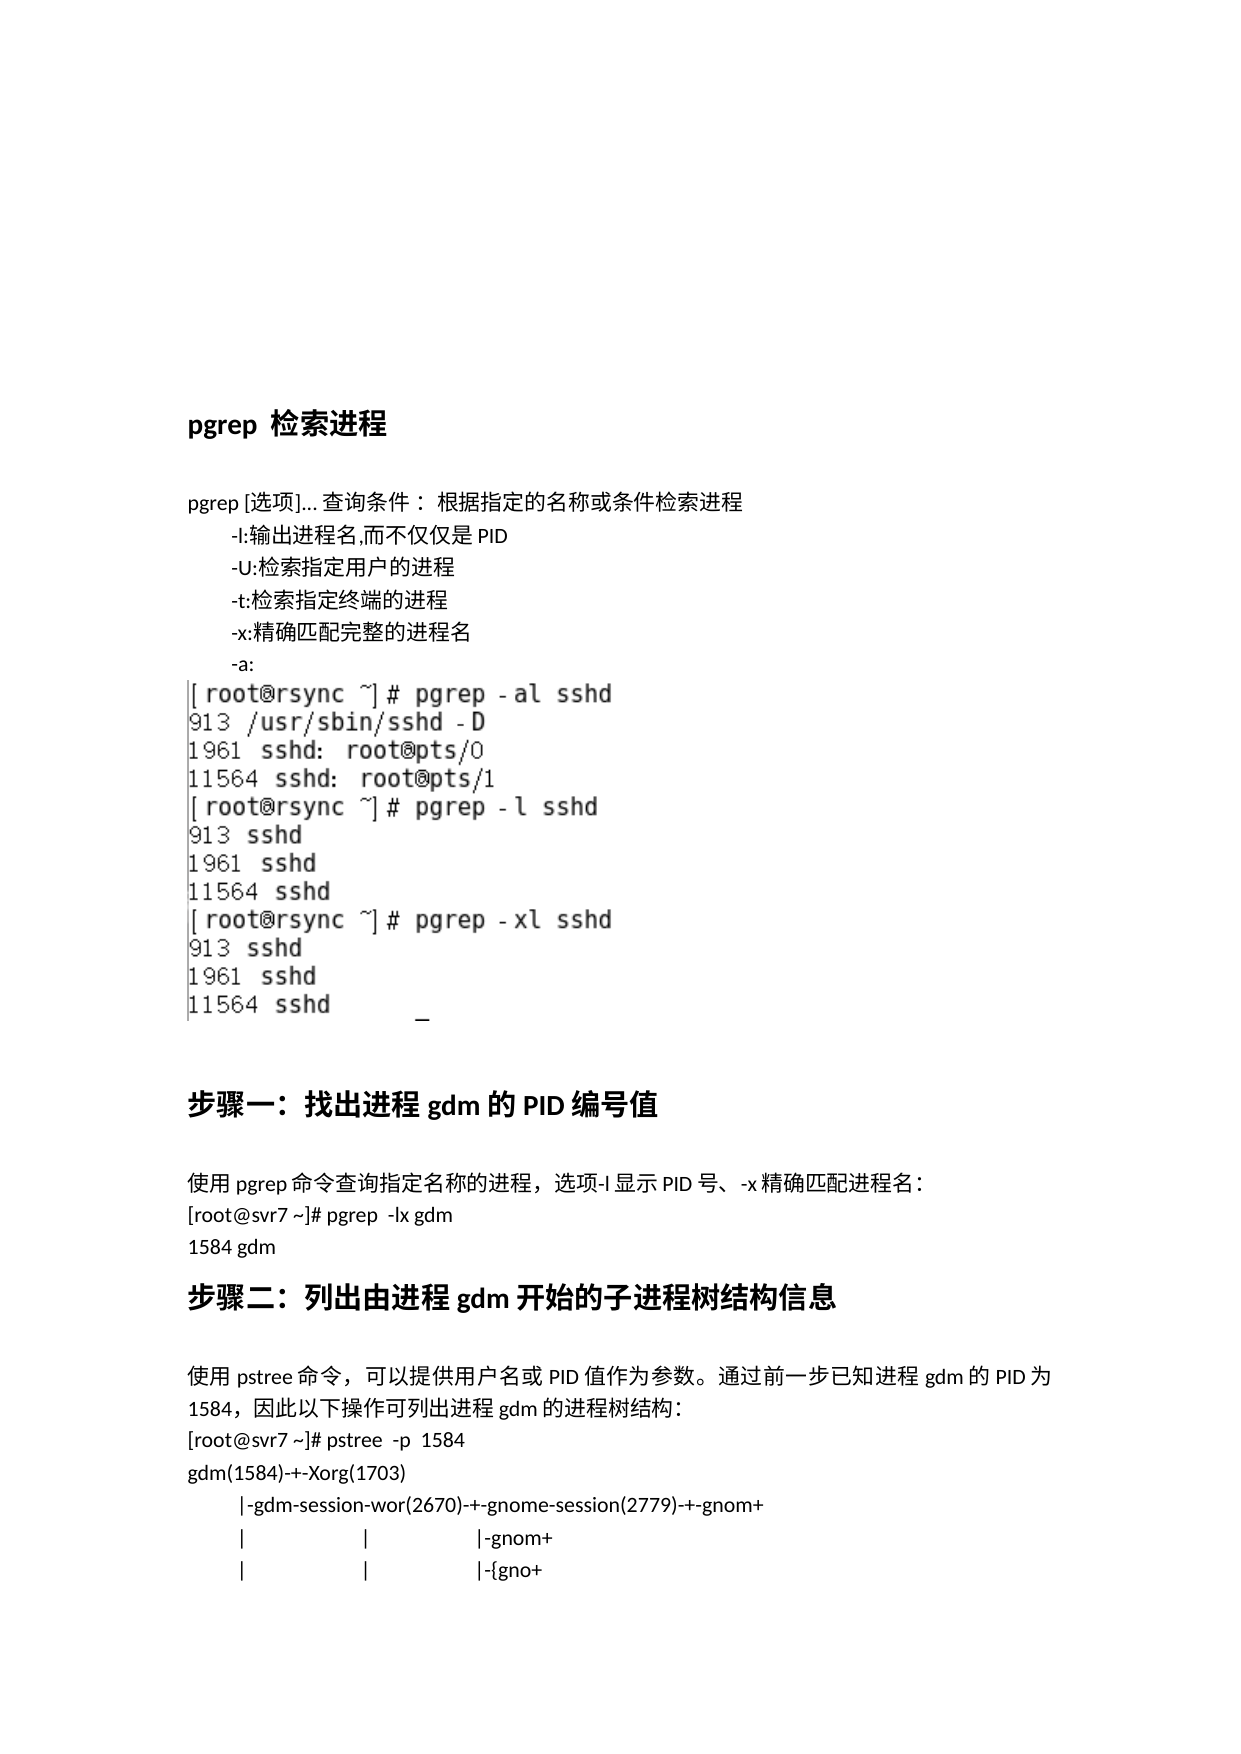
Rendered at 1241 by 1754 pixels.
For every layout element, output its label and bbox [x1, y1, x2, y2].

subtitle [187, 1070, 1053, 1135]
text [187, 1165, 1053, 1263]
picture [187, 680, 755, 1021]
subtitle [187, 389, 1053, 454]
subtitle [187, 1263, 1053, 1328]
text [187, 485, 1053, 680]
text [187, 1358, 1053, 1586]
